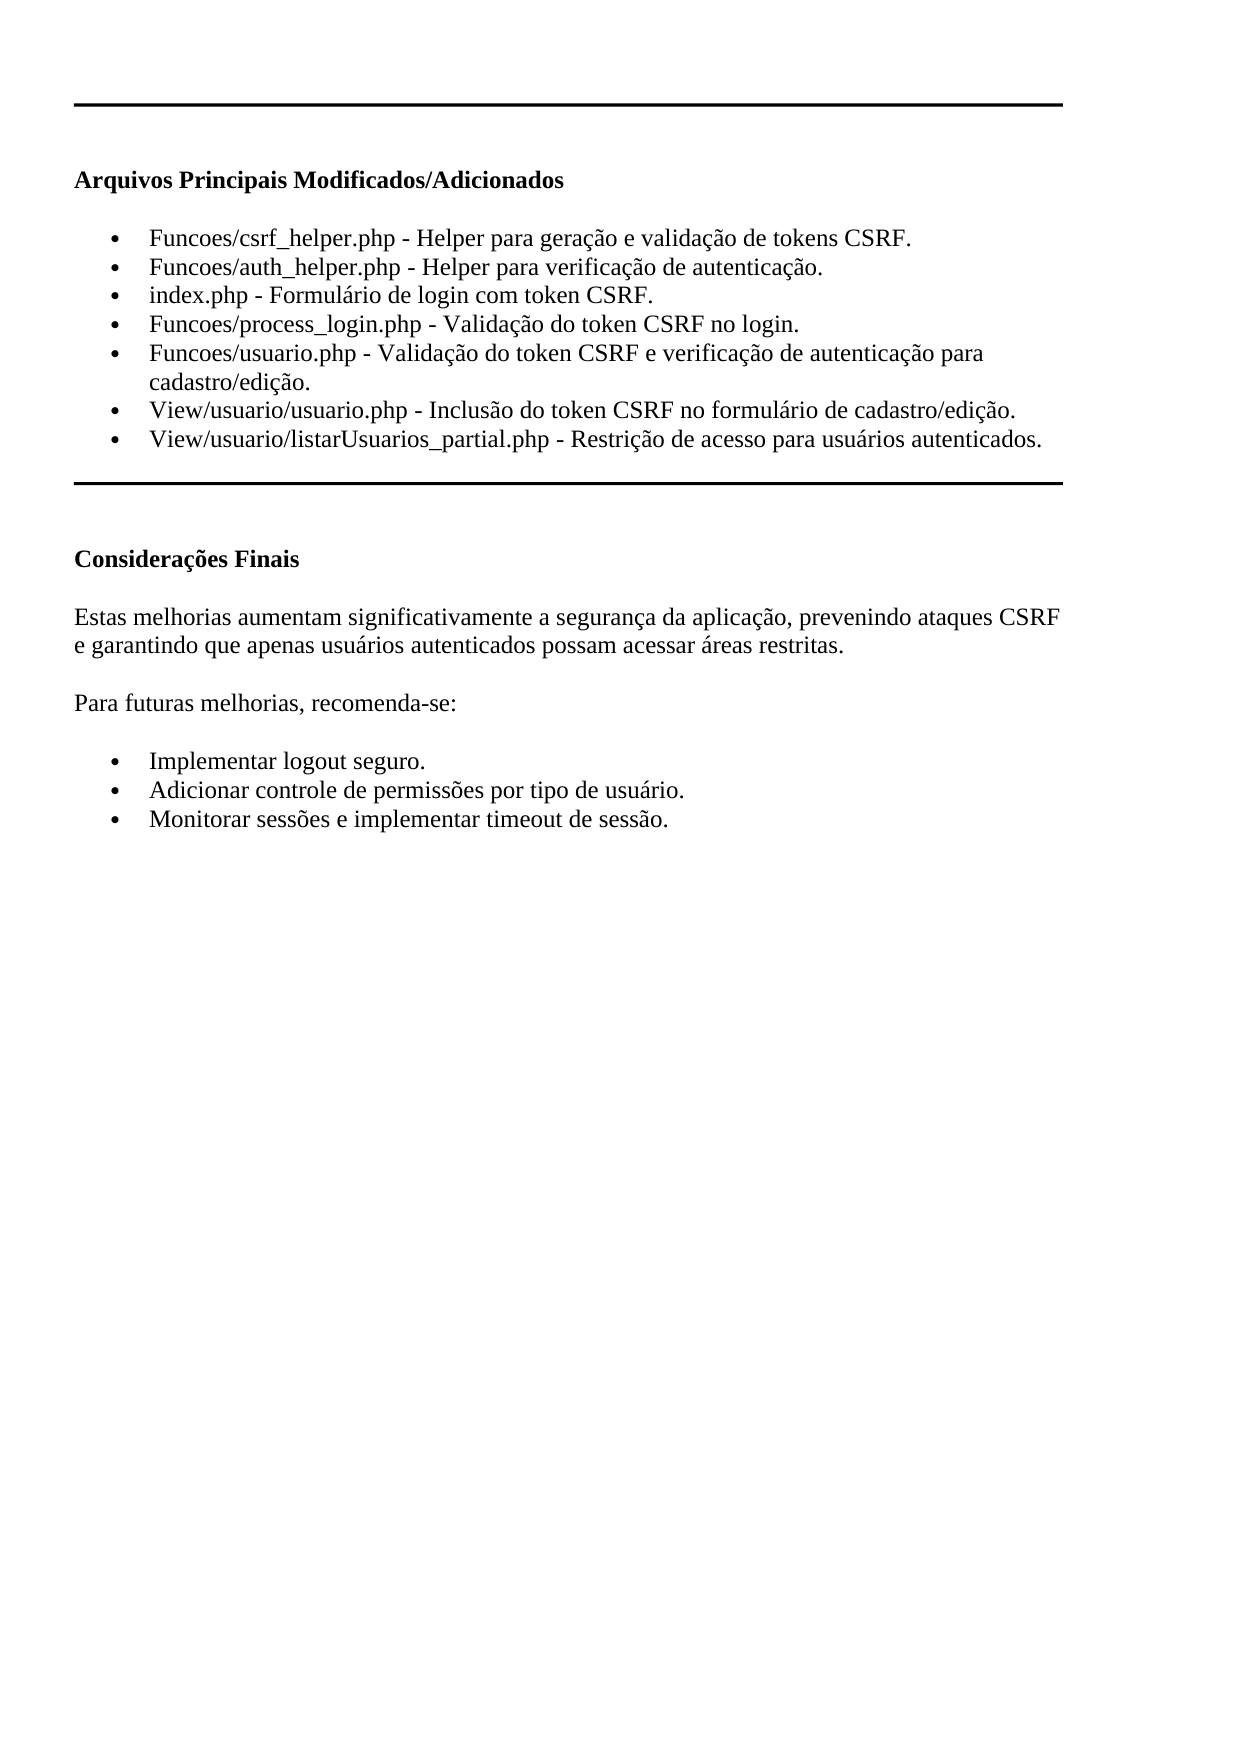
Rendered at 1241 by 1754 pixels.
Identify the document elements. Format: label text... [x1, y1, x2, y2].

list index.php - Formulário de login com token CSRF. [111, 280, 1063, 309]
text Considerações Finais [74, 544, 1063, 572]
list Funcoes/auth_helper.php - Helper para verificação de autenticação. [111, 252, 1063, 280]
list Adicionar controle de permissões por tipo de usuário. [111, 775, 1063, 804]
list View/usuario/listarUsuarios_partial.php - Restrição de acesso para usuários autenticados. [111, 424, 1063, 453]
list Funcoes/csrf_helper.php - Helper para geração e validação de tokens CSRF. [111, 223, 1063, 252]
list Implementar logout seguro. [111, 746, 1063, 775]
list Funcoes/usuario.php - Validação do token CSRF e verificação de autenticação para cadastro/edição. [111, 338, 1063, 395]
list Funcoes/process_login.php - Validação do token CSRF no login. [111, 309, 1063, 338]
list Monitorar sessões e implementar timeout de sessão. [111, 804, 1063, 832]
text Para futuras melhorias, recomenda-se: [74, 688, 1063, 717]
list View/usuario/usuario.php - Inclusão do token CSRF no formulário de cadastro/edição. [111, 395, 1063, 424]
text Arquivos Principais Modificados/Adicionados [74, 165, 1063, 194]
text Estas melhorias aumentam significativamente a segurança da aplicação, prevenindo ataques CSRF e garantindo que apenas usuários autenticados possam acessar áreas restritas. [74, 602, 1063, 659]
